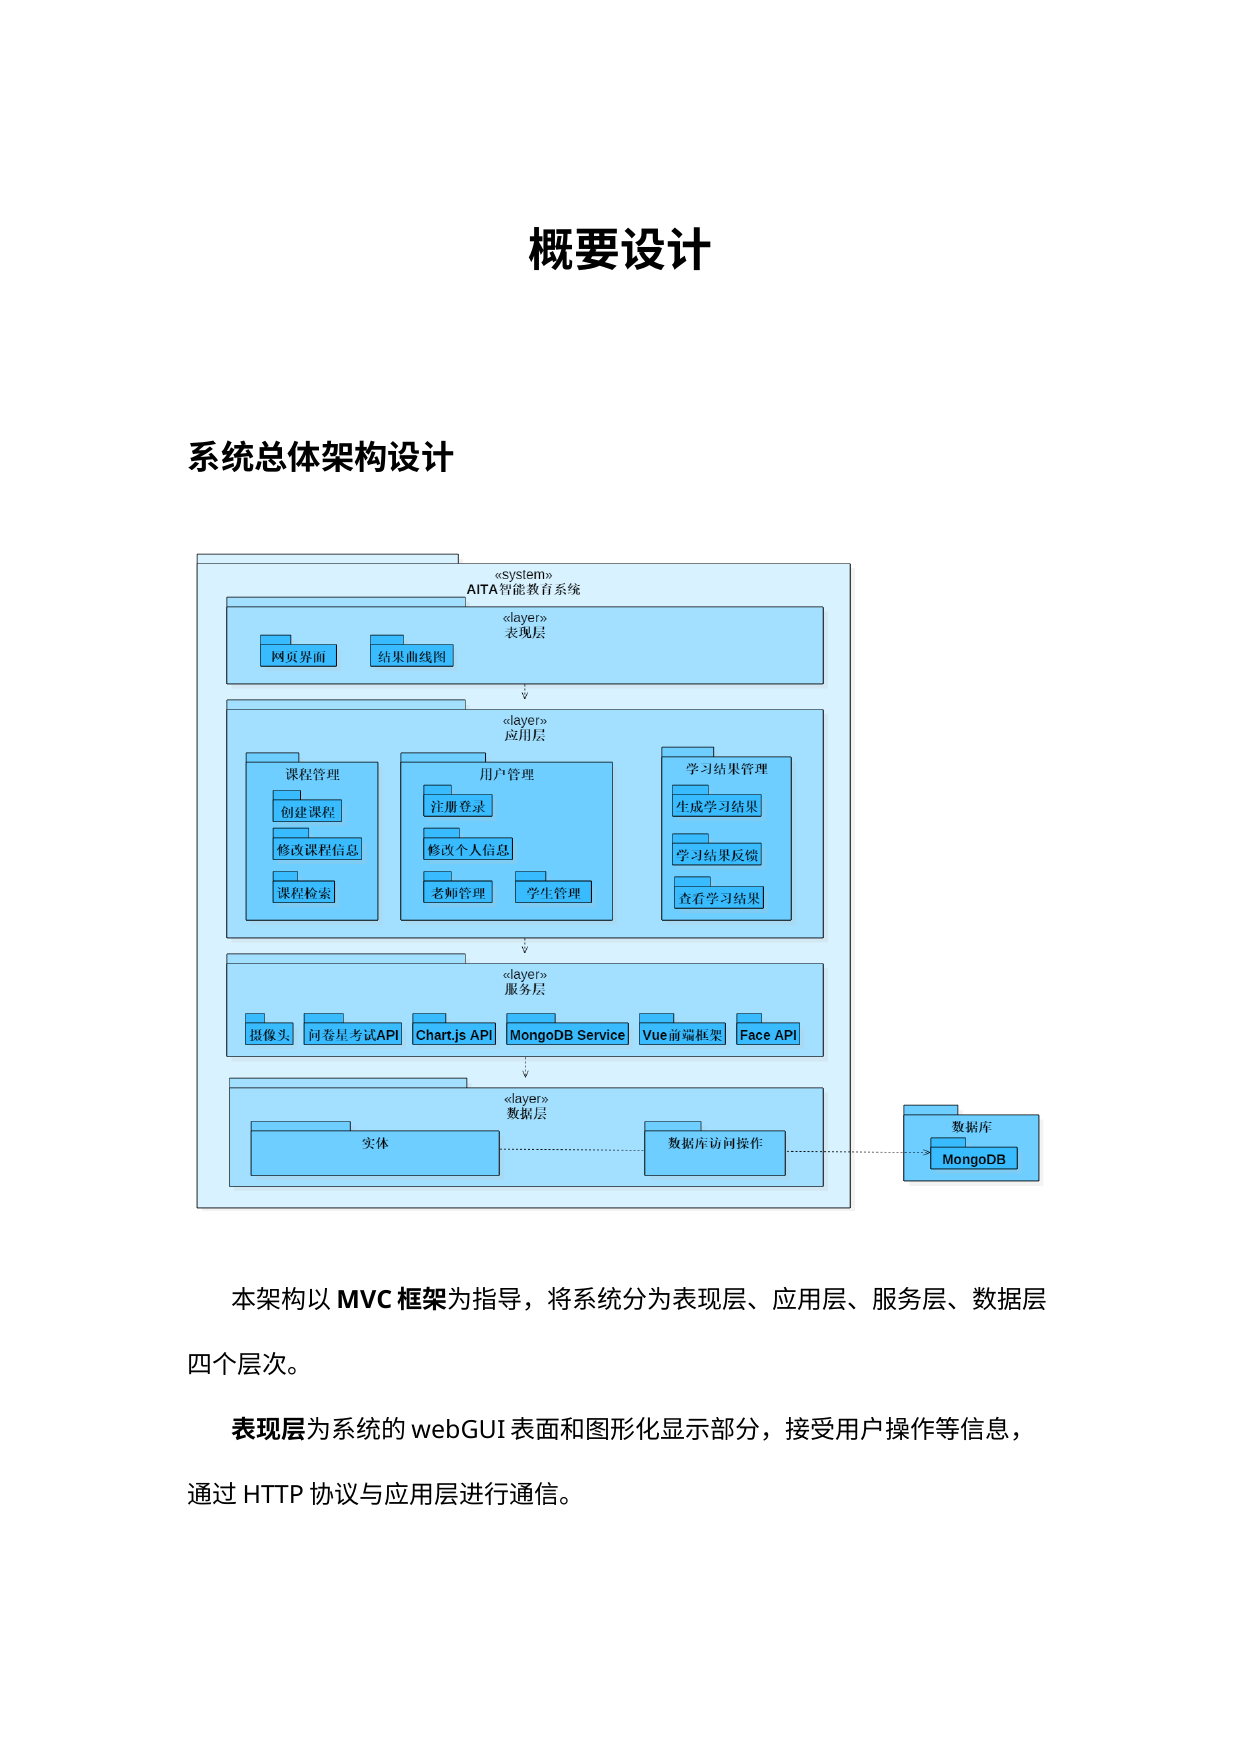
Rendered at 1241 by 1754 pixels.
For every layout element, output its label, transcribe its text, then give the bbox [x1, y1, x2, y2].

text 表现层为系统的webGUI表面和图形化显示部分，接受用户操作等信息，通过HTTP协议与应用层进行通信。 [187, 1395, 1053, 1525]
picture [192, 550, 1048, 1211]
subtitle 系统总体架构设计 [187, 423, 1053, 488]
text 本架构以MVC框架为指导，将系统分为表现层、应用层、服务层、数据层四个层次。 [187, 1265, 1053, 1395]
subtitle 概要设计 [187, 197, 1053, 295]
